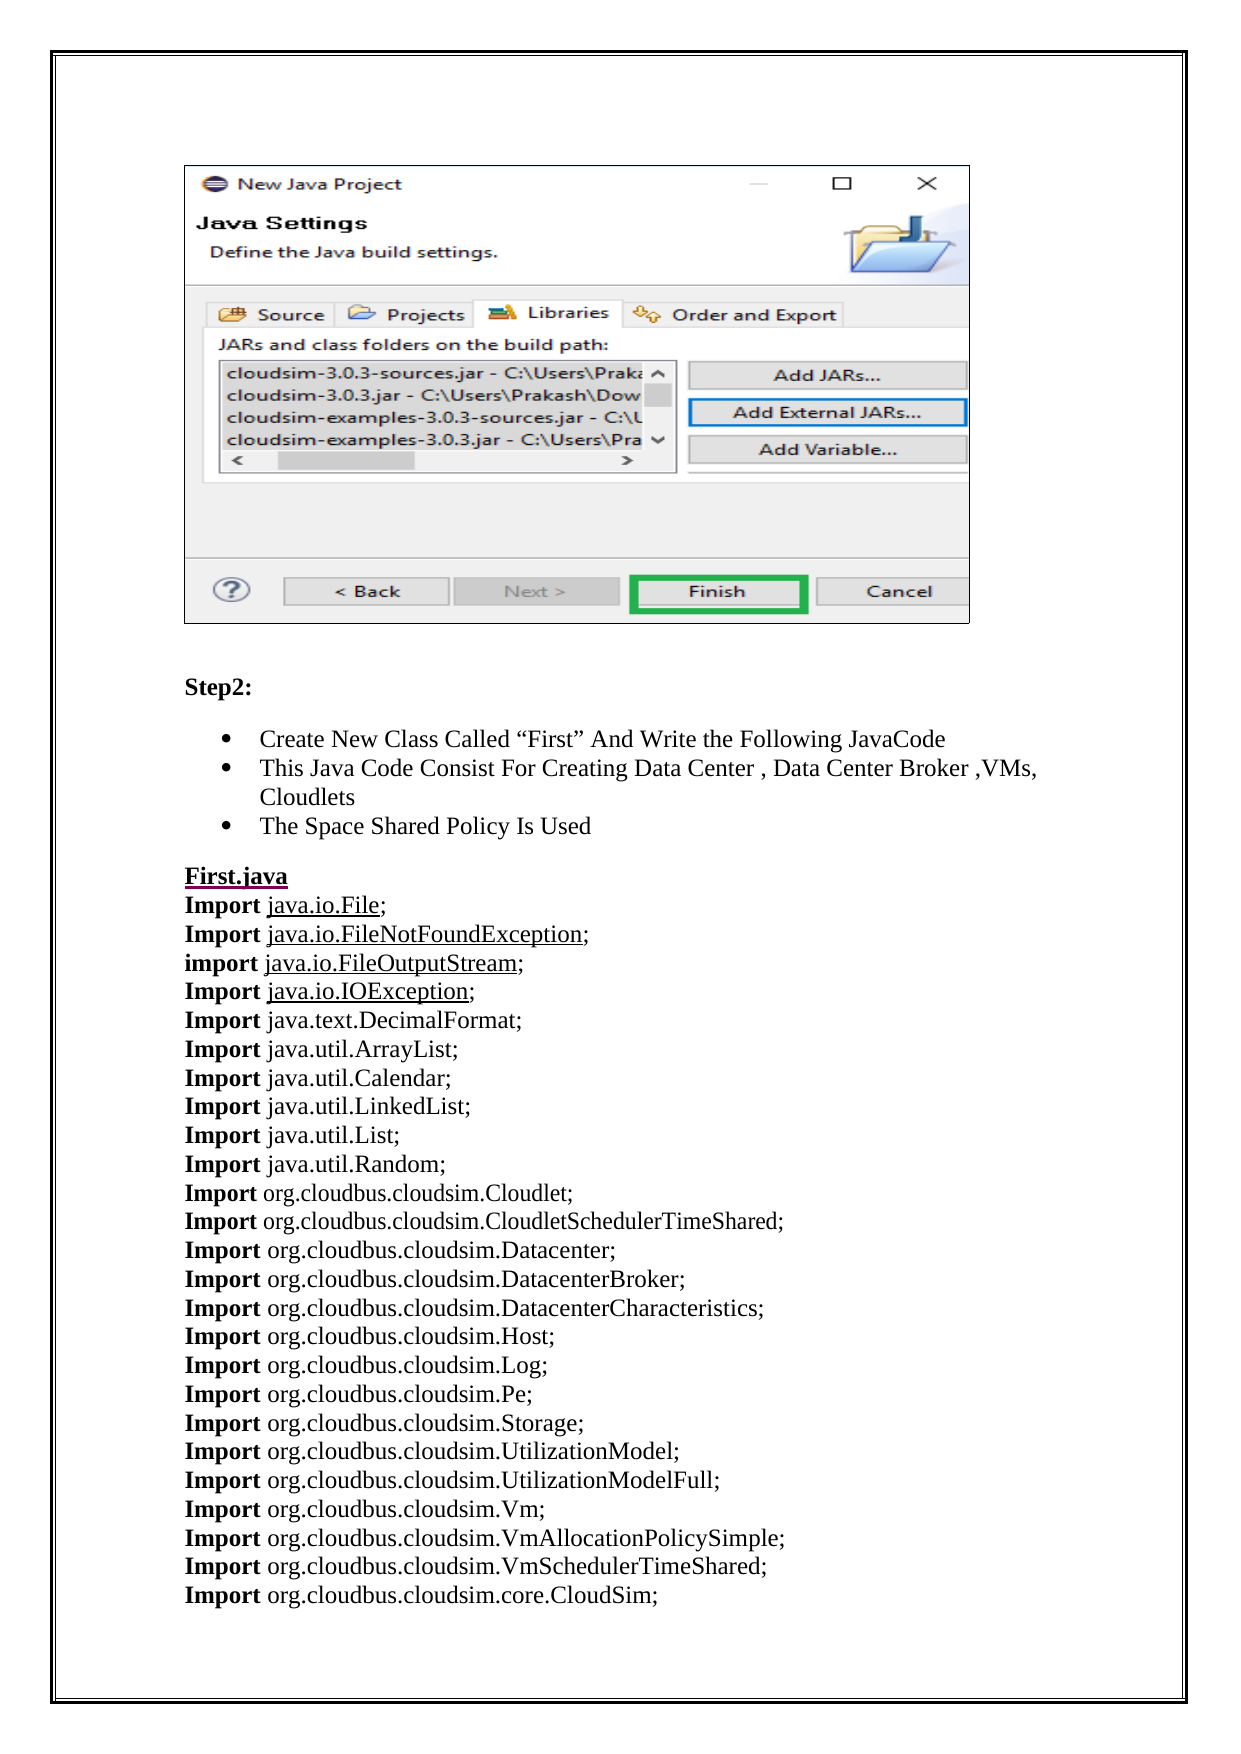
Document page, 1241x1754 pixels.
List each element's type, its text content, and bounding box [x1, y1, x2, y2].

text Import java.io.IOException; [184, 976, 595, 1005]
text Import org.cloudbus.cloudsim.DatacenterBroker; [184, 1264, 851, 1293]
text Import org.cloudbus.cloudsim.VmSchedulerTimeShared; [184, 1551, 865, 1580]
text Import java.util.Random; [184, 1149, 595, 1178]
text Import java.util.Calendar; [184, 1063, 595, 1091]
text Import org.cloudbus.cloudsim.VmAllocationPolicySimple; [184, 1523, 865, 1551]
text Import org.cloudbus.cloudsim.DatacenterCharacteristics; [184, 1293, 851, 1321]
list The Space Shared Policy Is Used [222, 811, 1182, 839]
text Import java.util.LinkedList; [184, 1091, 595, 1120]
text Import org.cloudbus.cloudsim.Host; [184, 1321, 851, 1350]
text Import org.cloudbus.cloudsim.Cloudlet; [184, 1178, 595, 1206]
text Import org.cloudbus.cloudsim.UtilizationModel; [184, 1436, 851, 1465]
list This Java Code Consist For Creating Data Center , Data Center Broker ,VMs, Cloudlets [222, 753, 1048, 811]
text Step2: [184, 672, 1182, 701]
text Import org.cloudbus.cloudsim.Log; [184, 1350, 851, 1379]
list Create New Class Called “First” And Write the Following JavaCode [222, 724, 1182, 753]
text Import org.cloudbus.cloudsim.Pe; [184, 1379, 851, 1408]
text Import org.cloudbus.cloudsim.CloudletSchedulerTimeShared; [184, 1206, 851, 1235]
text Import org.cloudbus.cloudsim.UtilizationModelFull; [184, 1465, 851, 1494]
text Import java.util.ArrayList; [184, 1034, 595, 1063]
text Import org.cloudbus.cloudsim.Datacenter; [184, 1235, 851, 1264]
picture [185, 166, 969, 623]
text Import org.cloudbus.cloudsim.Storage; [184, 1408, 851, 1436]
text Import org.cloudbus.cloudsim.Vm; [184, 1494, 865, 1523]
text Import java.text.DecimalFormat; [184, 1005, 595, 1034]
text Import java.io.FileNotFoundException; import java.io.FileOutputStream; [184, 919, 595, 976]
text First.java [184, 861, 1182, 890]
text Import java.util.List; [184, 1120, 595, 1149]
text Import org.cloudbus.cloudsim.core.CloudSim; [184, 1580, 865, 1609]
text Import java.io.File; [184, 890, 595, 919]
